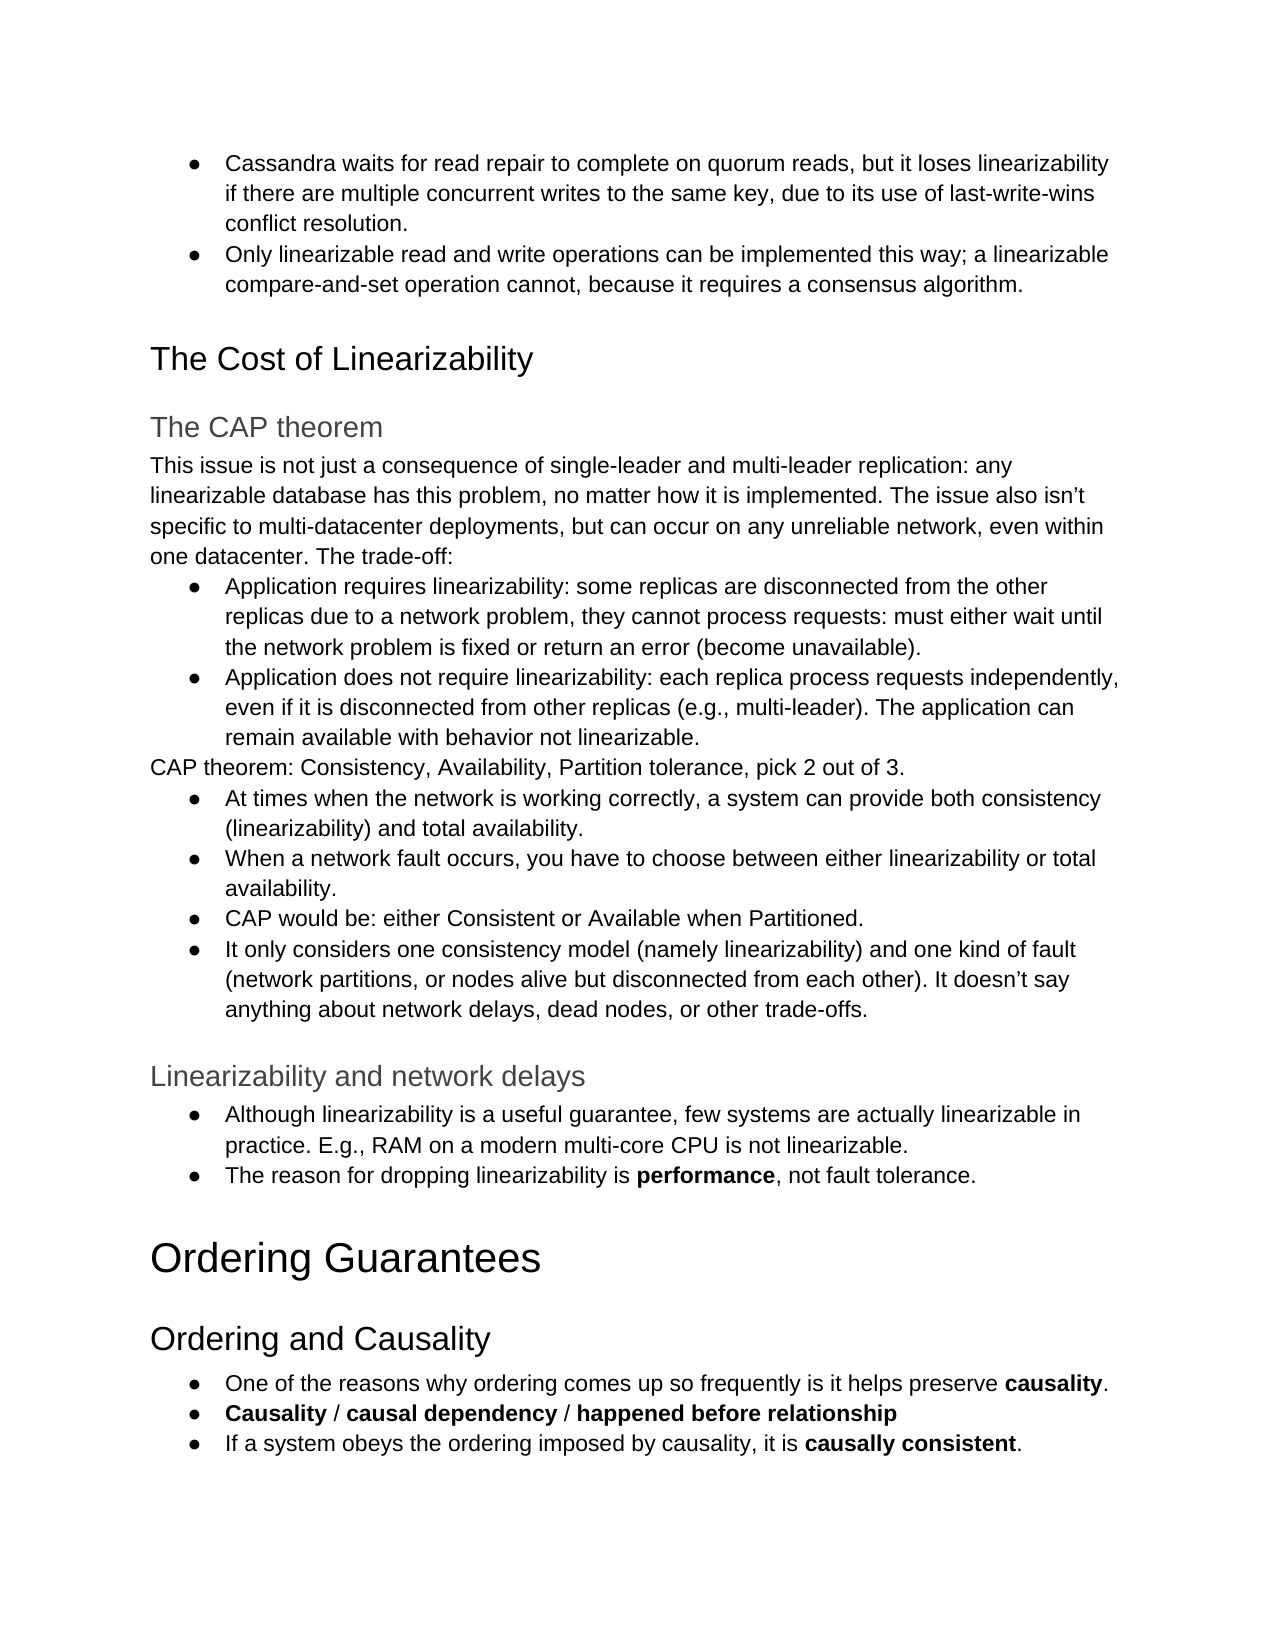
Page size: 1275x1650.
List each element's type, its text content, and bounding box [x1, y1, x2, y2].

list Although linearizability is a useful guarantee, few systems are actually linearizable in practice. E.g., RAM on a modern multi-core CPU is not linearizable. [187, 1101, 1125, 1158]
list Only linearizable read and write operations can be implemented this way; a linearizable compare-and-set operation cannot, because it requires a consensus algorithm. [187, 241, 1125, 297]
list If a system obeys the ordering imposed by causality, it is causally consistent. [187, 1430, 1125, 1457]
list The reason for dropping linearizability is performance, not fault tolerance. [187, 1162, 1125, 1188]
list Cassandra waits for read repair to complete on quorum reads, but it loses linearizability if there are multiple concurrent writes to the same key, due to its use of last-write-wins conflict resolution. [187, 150, 1125, 237]
list Causality / causal dependency / happened before relationship [187, 1400, 1125, 1427]
list It only considers one consistency model (namely linearizability) and one kind of fault (network partitions, or nodes alive but disconnected from each other). It doesn’t say anything about network delays, dead nodes, or other trade-offs. [187, 936, 1125, 1022]
list One of the reasons why ordering comes up so frequently is it helps preserve causality. [187, 1370, 1125, 1396]
list CAP would be: either Consistent or Available when Partitioned. [187, 905, 1125, 932]
subtitle The CAP theorem [150, 410, 1125, 444]
subtitle The Cost of Linearizability [150, 338, 1125, 377]
list Application requires linearizability: some replicas are disconnected from the other replicas due to a network problem, they cannot process requests: must either wait until the network problem is fixed or return an error (become unavailable). [187, 573, 1125, 660]
list At times when the network is working correctly, a system can provide both consistency (linearizability) and total availability. [187, 784, 1125, 841]
list When a network fault occurs, you have to choose between either linearizability or total availability. [187, 845, 1125, 901]
subtitle Ordering Guarantees [150, 1234, 1125, 1282]
list Application does not require linearizability: each replica process requests independently, even if it is disconnected from other replicas (e.g., multi-leader). The application can remain available with behavior not linearizable. [187, 664, 1125, 750]
text This issue is not just a consequence of single-leader and multi-leader replication: any linearizable database has this problem, no matter how it is implemented. The issue also isn’t specific to multi-datacenter deployments, but can occur on any unreliable network, even within one datacenter. The trade-off: [150, 452, 1125, 569]
text CAP theorem: Consistency, Availability, Partition tolerance, pick 2 out of 3. [150, 754, 1125, 781]
subtitle Ordering and Causality [150, 1319, 1125, 1357]
subtitle Linearizability and network delays [150, 1059, 1125, 1093]
